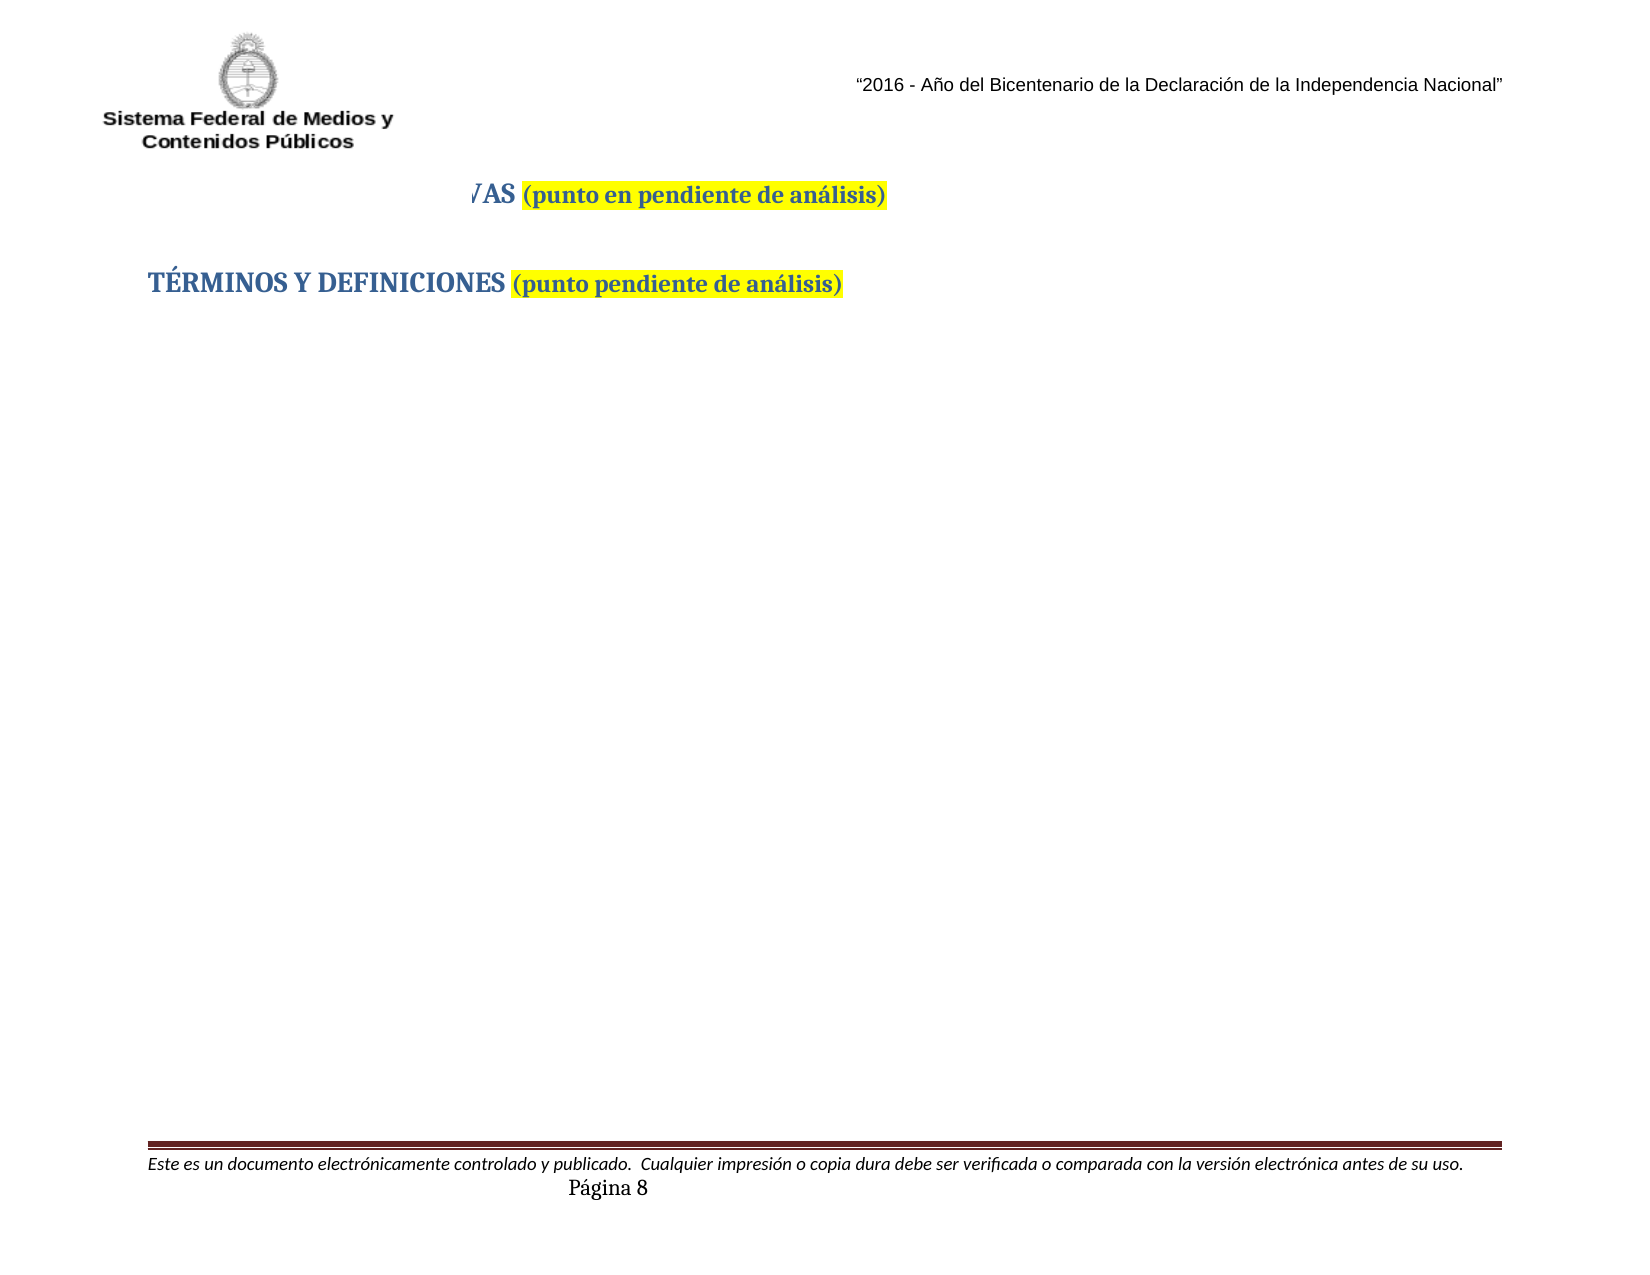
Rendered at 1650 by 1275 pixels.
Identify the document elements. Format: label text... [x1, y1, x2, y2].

subtitle TÉRMINOS Y DEFINICIONES (punto pendiente de análisis) [148, 266, 1502, 299]
subtitle REFERENCIAS NORMATIVAS (punto en pendiente de análisis) [472, 177, 1502, 211]
